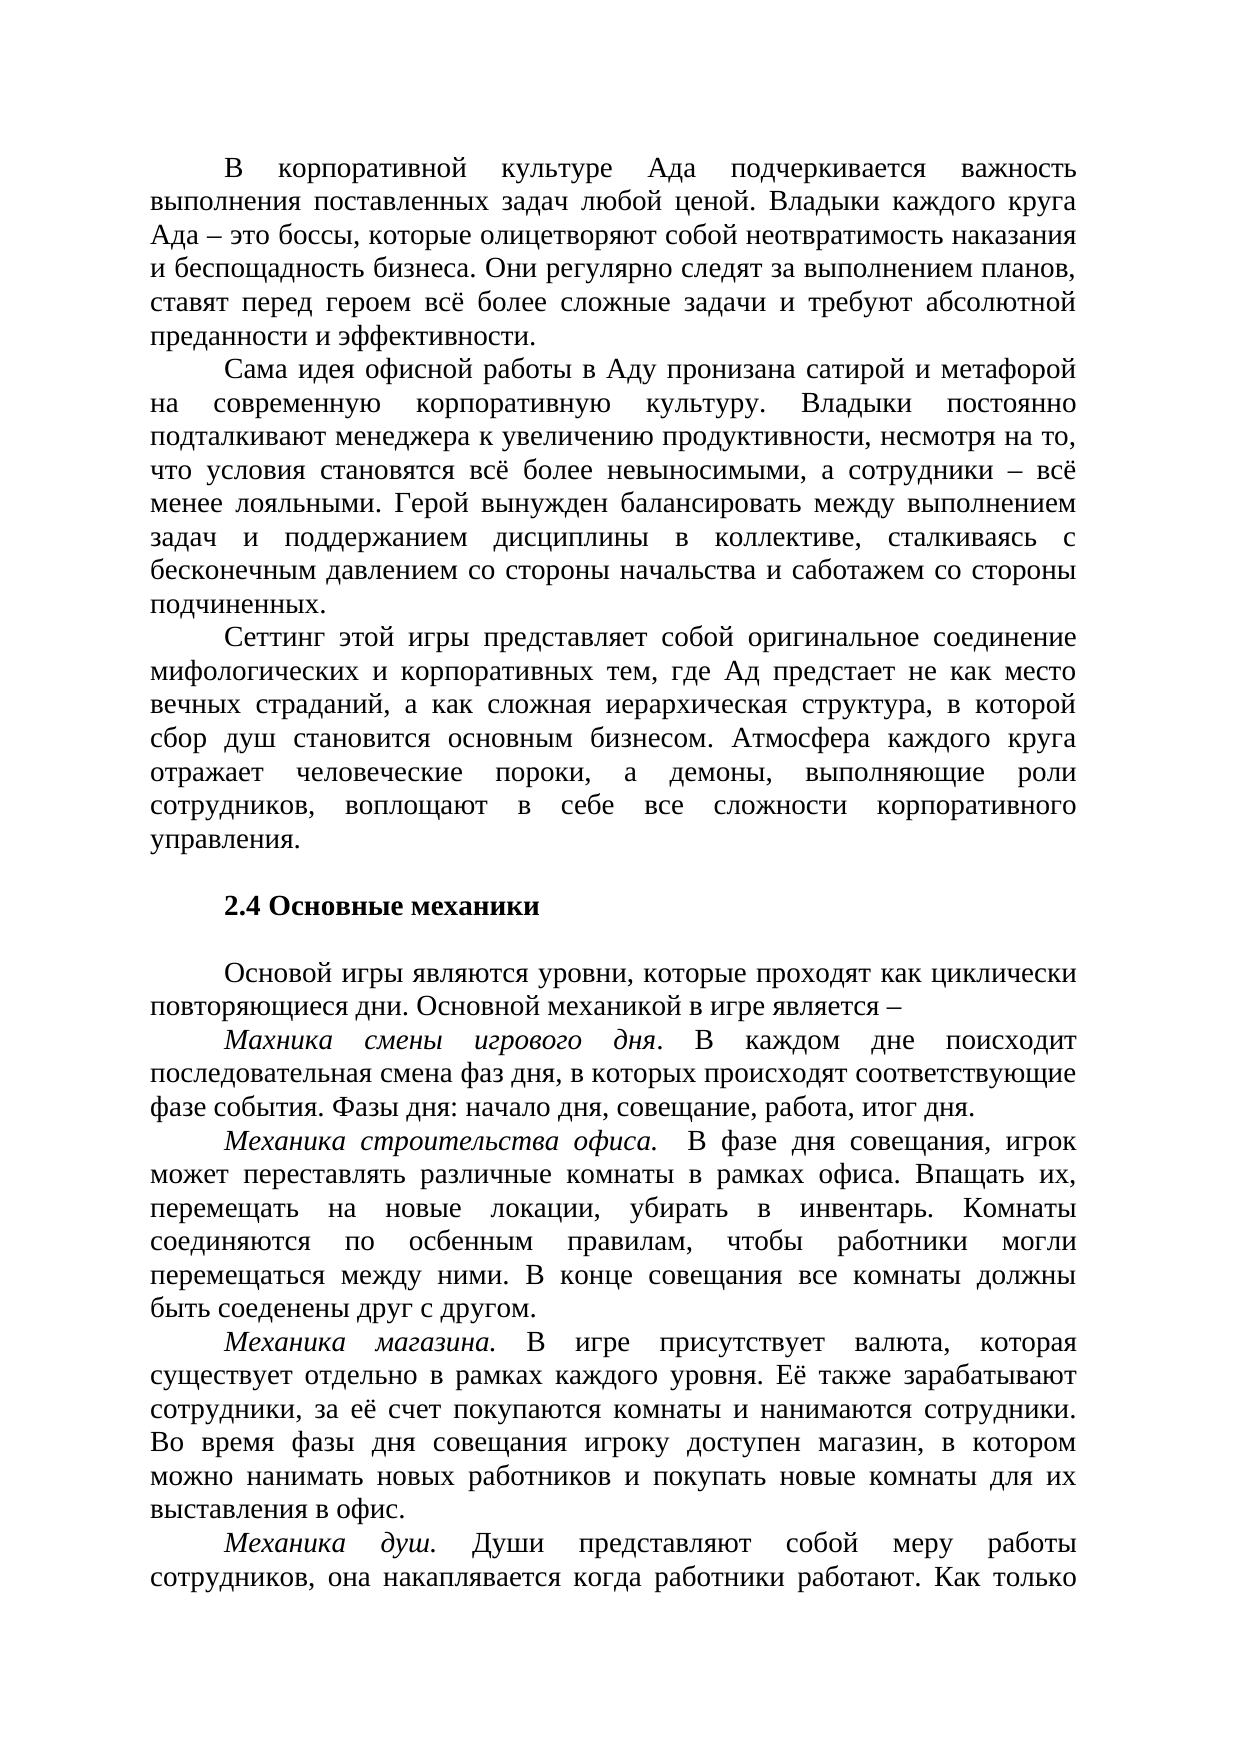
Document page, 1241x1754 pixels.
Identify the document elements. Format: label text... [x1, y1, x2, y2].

text Механика строительства офиса. В фазе дня совещания, игрок может переставлять различные комнаты в рамках офиса. Впащать их, перемещать на новые локации, убирать в инвентарь. Комнаты соединяются по осбенным правилам, чтобы работники могли перемещаться между ними. В конце совещания все комнаты должны быть соеденены друг с другом. [150, 1123, 1077, 1324]
text Сеттинг этой игры представляет собой оригинальное соединение мифологических и корпоративных тем, где Ад предстает не как место вечных страданий, а как сложная иерархическая структура, в которой сбор душ становится основным бизнесом. Атмосфера каждого круга отражает человеческие пороки, а демоны, выполняющие роли сотрудников, воплощают в себе все сложности корпоративного управления. [150, 619, 1077, 854]
text Механика магазина. В игре присутствует валюта, которая существует отдельно в рамках каждого уровня. Её также зарабатывают сотрудники, за её счет покупаются комнаты и нанимаются сотрудники. Во время фазы дня совещания игроку доступен магазин, в котором можно нанимать новых работников и покупать новые комнаты для их выставления в офис. [150, 1324, 1077, 1525]
text Сама идея офисной работы в Аду пронизана сатирой и метафорой на современную корпоративную культуру. Владыки постоянно подталкивают менеджера к увеличению продуктивности, несмотря на то, что условия становятся всё более невыносимыми, а сотрудники – всё менее лояльными. Герой вынужден балансировать между выполнением задач и поддержанием дисциплины в коллективе, сталкиваясь с бесконечным давлением со стороны начальства и саботажем со стороны подчиненных. [150, 351, 1077, 619]
list Основные механики [224, 888, 1077, 921]
text Махника смены игрового дня. В каждом дне поисходит последовательная смена фаз дня, в которых происходят соответствующие фазе события. Фазы дня: начало дня, совещание, работа, итог дня. [150, 1022, 1077, 1123]
text Основой игры являются уровни, которые проходят как циклически повторяющиеся дни. Основной механикой в игре является – [150, 955, 1077, 1022]
text В корпоративной культуре Ада подчеркивается важность выполнения поставленных задач любой ценой. Владыки каждого круга Ада – это боссы, которые олицетворяют собой неотвратимость наказания и беспощадность бизнеса. Они регулярно следят за выполнением планов, ставят перед героем всё более сложные задачи и требуют абсолютной преданности и эффективности. [150, 150, 1077, 351]
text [150, 1525, 1077, 1592]
